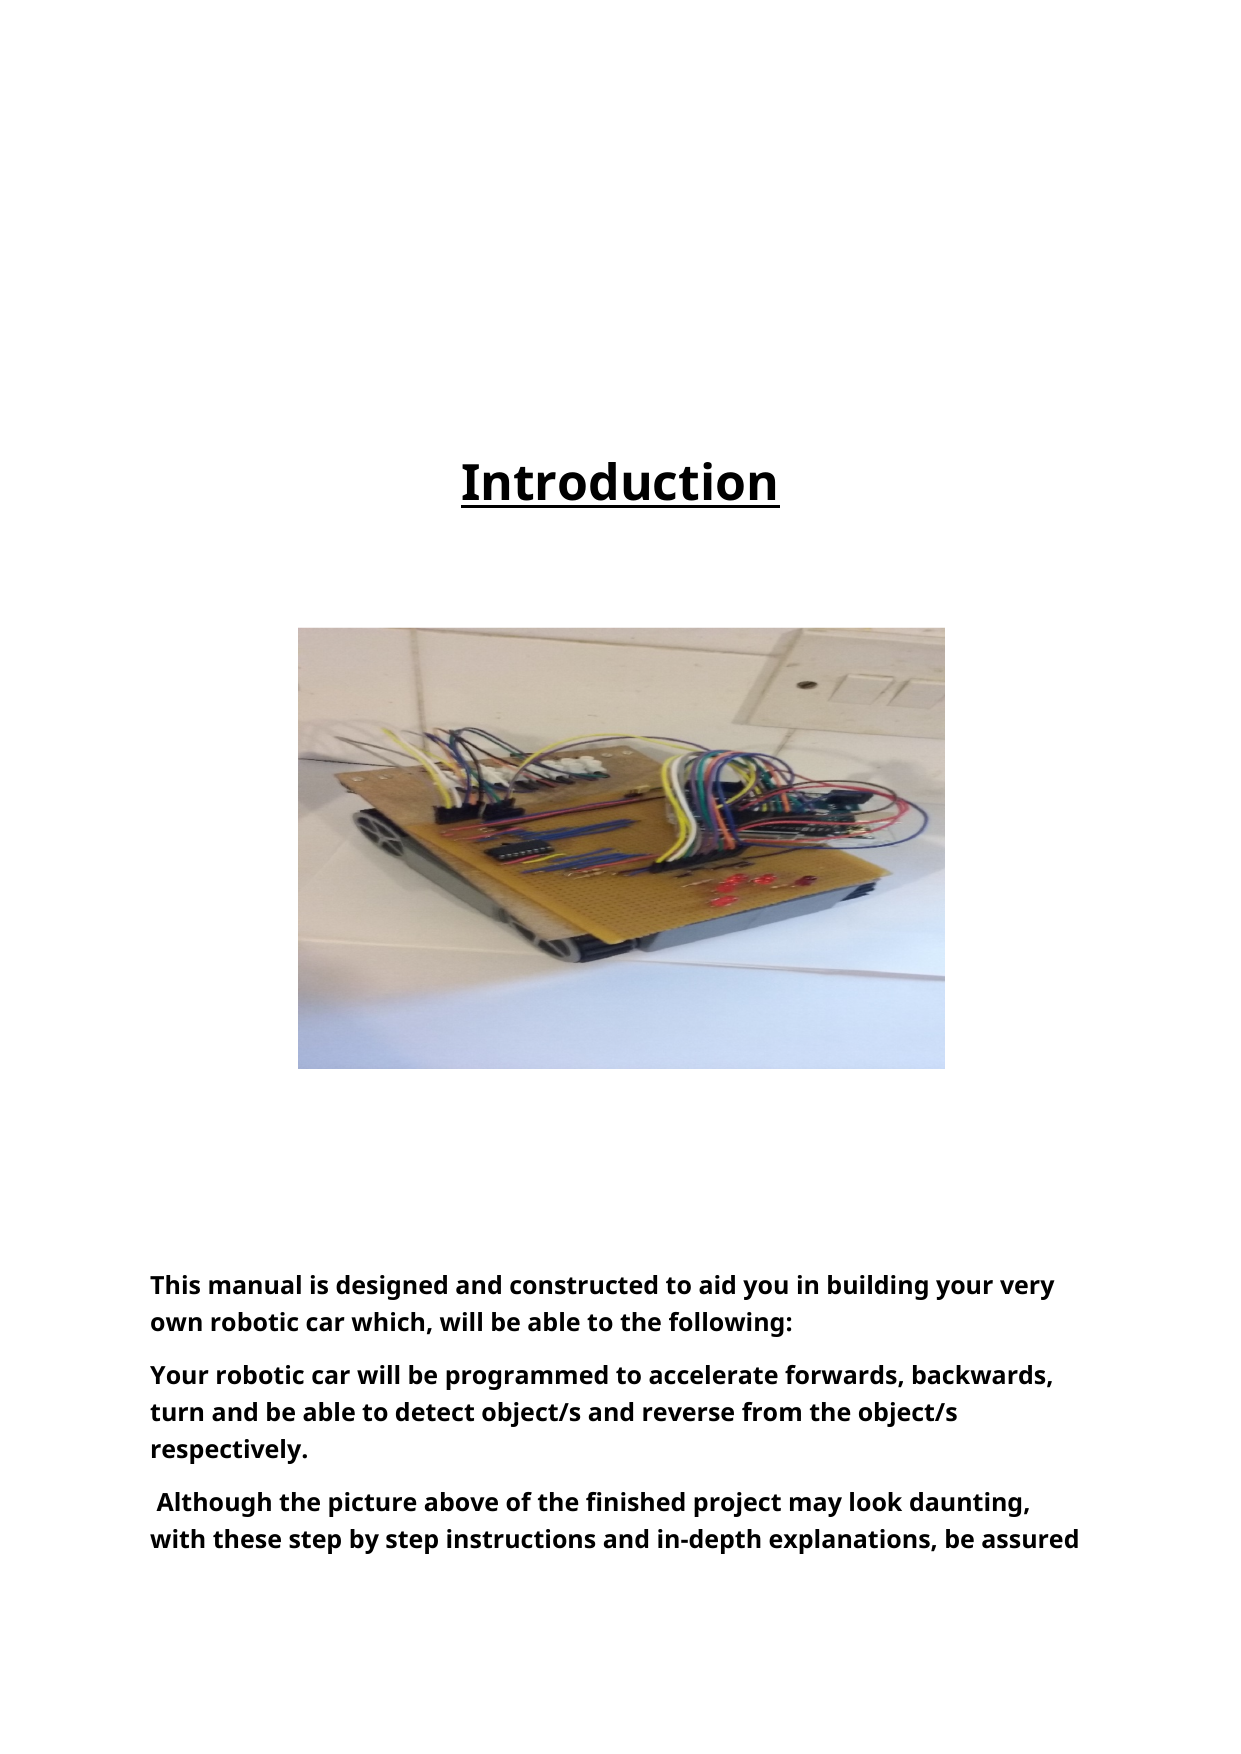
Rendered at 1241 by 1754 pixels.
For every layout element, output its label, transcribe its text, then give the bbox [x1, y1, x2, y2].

text This manual is designed and constructed to aid you in building your very own robotic car which, will be able to the following: [150, 1268, 1090, 1339]
text Your robotic car will be programmed to accelerate forwards, backwards, turn and be able to detect object/s and reverse from the object/s respectively. [150, 1358, 1090, 1466]
text Introduction [150, 447, 1090, 516]
picture [298, 628, 944, 1069]
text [150, 1485, 1090, 1556]
